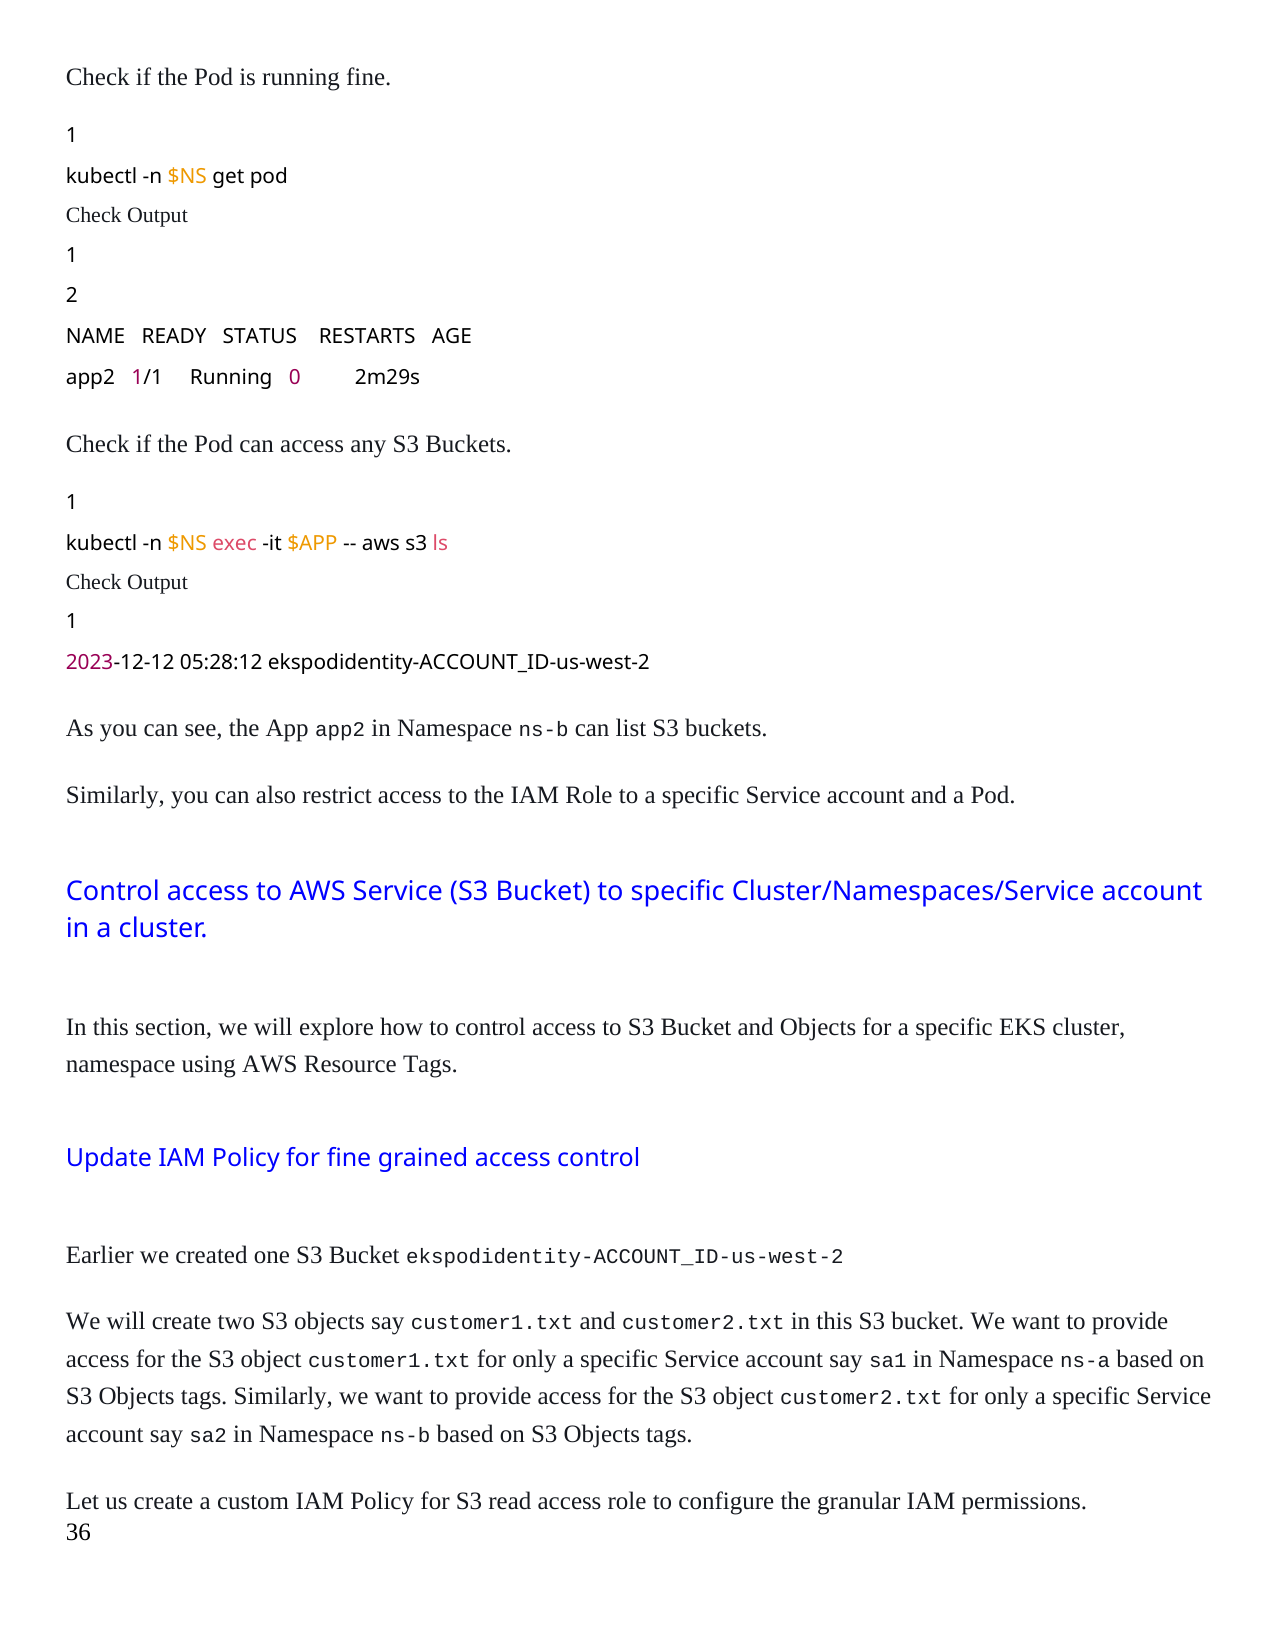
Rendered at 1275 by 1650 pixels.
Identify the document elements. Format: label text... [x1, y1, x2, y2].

text kubectl -n $NS exec -it $APP -- aws s3 ls [66, 528, 1228, 556]
text Check if the Pod can access any S3 Buckets. [66, 420, 1228, 458]
text 1 [66, 240, 1228, 268]
text Similarly, you can also restrict access to the IAM Role to a specific Service account and a Pod. [66, 772, 1228, 809]
text 1 [66, 120, 1228, 148]
text Earlier we created one S3 Bucket ekspodidentity-ACCOUNT_ID-us-west-2 [66, 1232, 1228, 1269]
text 1 [66, 606, 1228, 635]
text In this section, we will explore how to control access to S3 Bucket and Objects for a specific EKS cluster, namespace using AWS Resource Tags. [66, 1003, 1228, 1078]
text app2 1/1 Running 0 2m29s [66, 362, 1228, 391]
text Check Output [66, 569, 1228, 594]
subtitle Update IAM Policy for fine grained access control [66, 1140, 1228, 1174]
text Let us create a custom IAM Policy for S3 read access role to configure the granular IAM permissions. [66, 1478, 1228, 1515]
text kubectl -n $NS get pod [66, 161, 1228, 189]
text We will create two S3 objects say customer1.txt and customer2.txt in this S3 bucket. We want to provide access for the S3 object customer1.txt for only a specific Service account say sa1 in Namespace ns-a based on S3 Objects tags. Similarly, we want to provide access for the S3 object customer2.txt for only a specific Service account say sa2 in Namespace ns-b based on S3 Objects tags. [66, 1298, 1228, 1448]
text As you can see, the App app2 in Namespace ns-b can list S3 buckets. [66, 705, 1228, 742]
text 2 [66, 281, 1228, 309]
text 2023-12-12 05:28:12 ekspodidentity-ACCOUNT_ID-us-west-2 [66, 647, 1228, 676]
subtitle Control access to AWS Service (S3 Bucket) to specific Cluster/Namespaces/Service account in a cluster. [66, 871, 1228, 945]
text Check if the Pod is running fine. [66, 53, 1228, 91]
text 1 [66, 487, 1228, 515]
text Check Output [66, 202, 1228, 227]
text NAME READY STATUS RESTARTS AGE [66, 322, 1228, 350]
